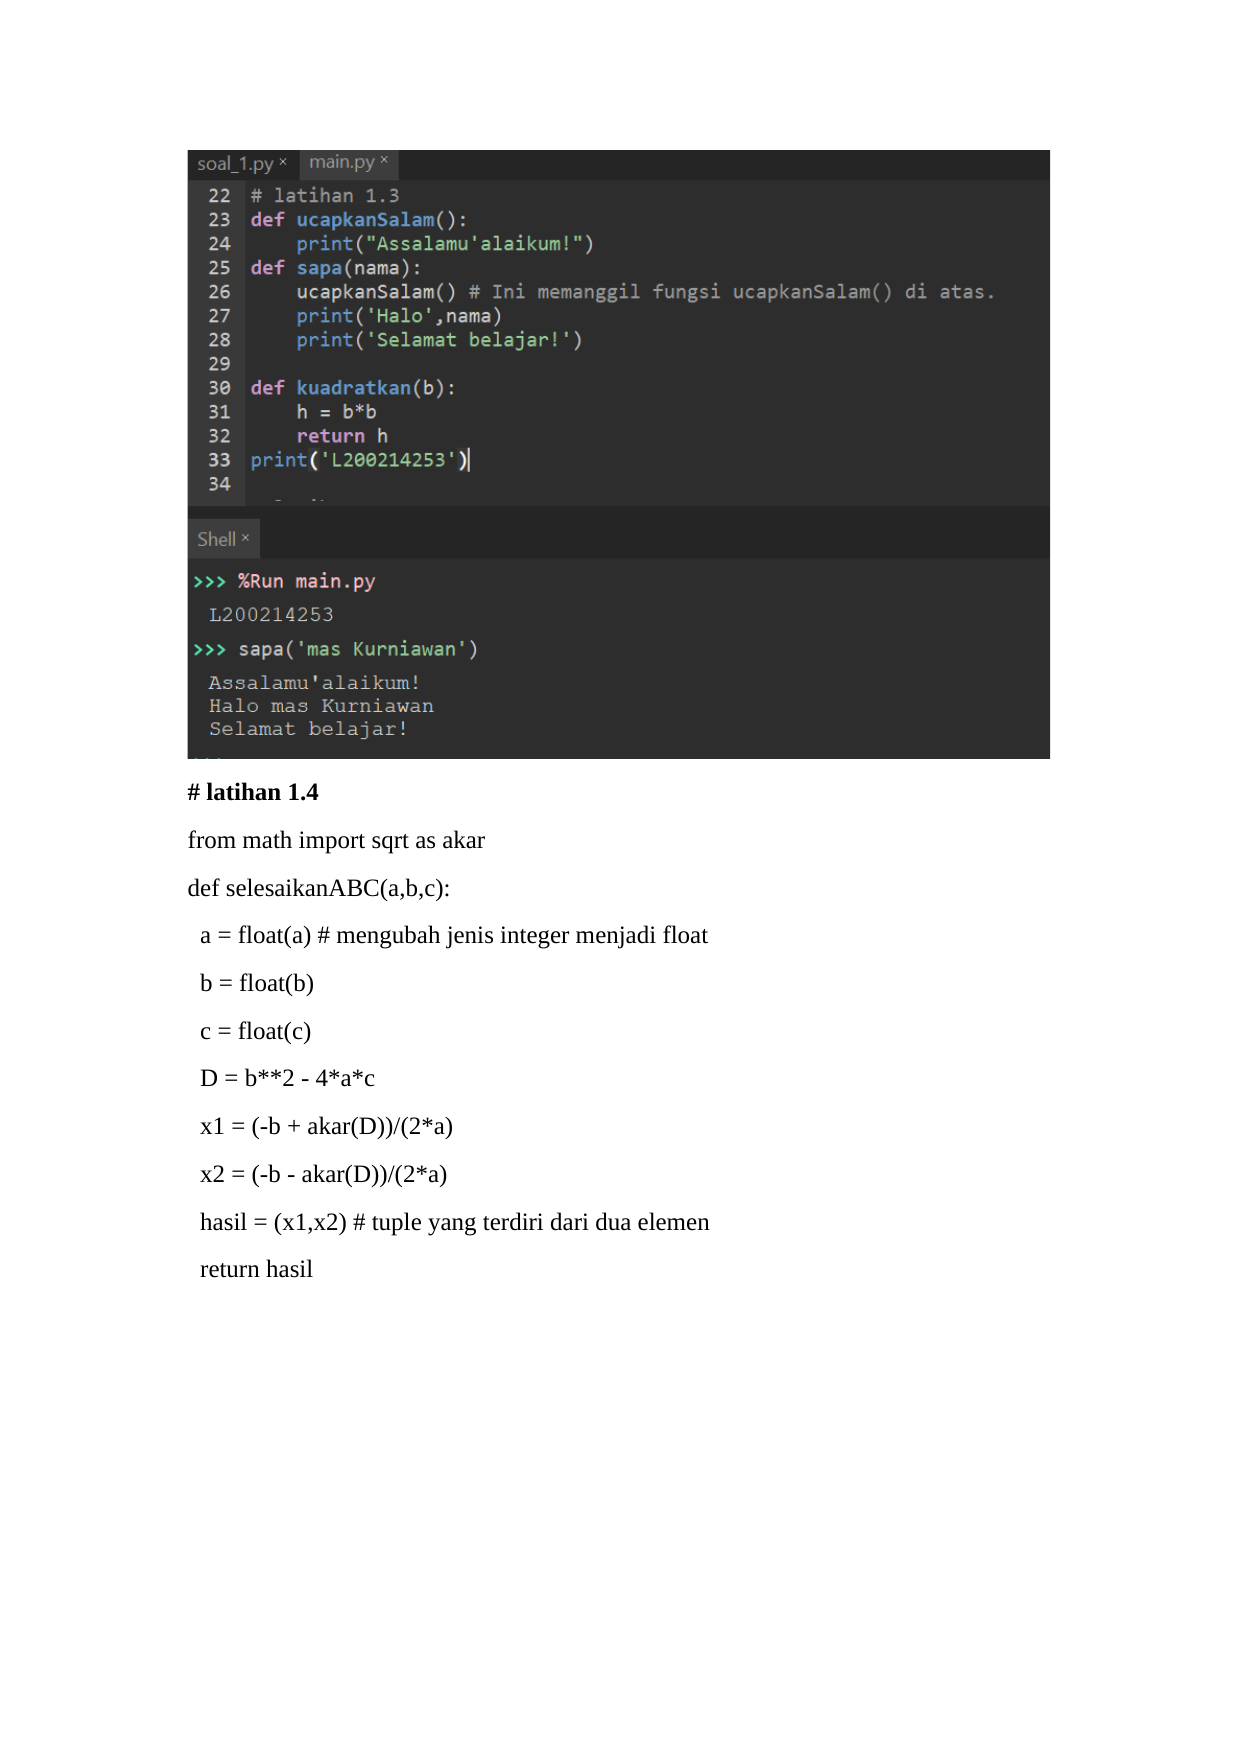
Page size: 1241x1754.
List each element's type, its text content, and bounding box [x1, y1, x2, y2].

text hasil = (x1,x2) # tuple yang terdiri dari dua elemen [187, 1207, 1053, 1235]
text a = float(a) # mengubah jenis integer menjadi float [187, 920, 1053, 949]
text x1 = (-b + akar(D))/(2*a) [187, 1111, 1053, 1140]
text # latihan 1.4 [187, 777, 1053, 806]
text c = float(c) [187, 1016, 1053, 1044]
text D = b**2 - 4*a*c [187, 1063, 1053, 1092]
text x2 = (-b - akar(D))/(2*a) [187, 1159, 1053, 1188]
text b = float(b) [187, 968, 1053, 997]
text from math import sqrt as akar [187, 825, 1053, 854]
text return hasil [187, 1254, 1053, 1283]
picture [187, 150, 1050, 759]
text def selesaikanABC(a,b,c): [187, 873, 1053, 901]
